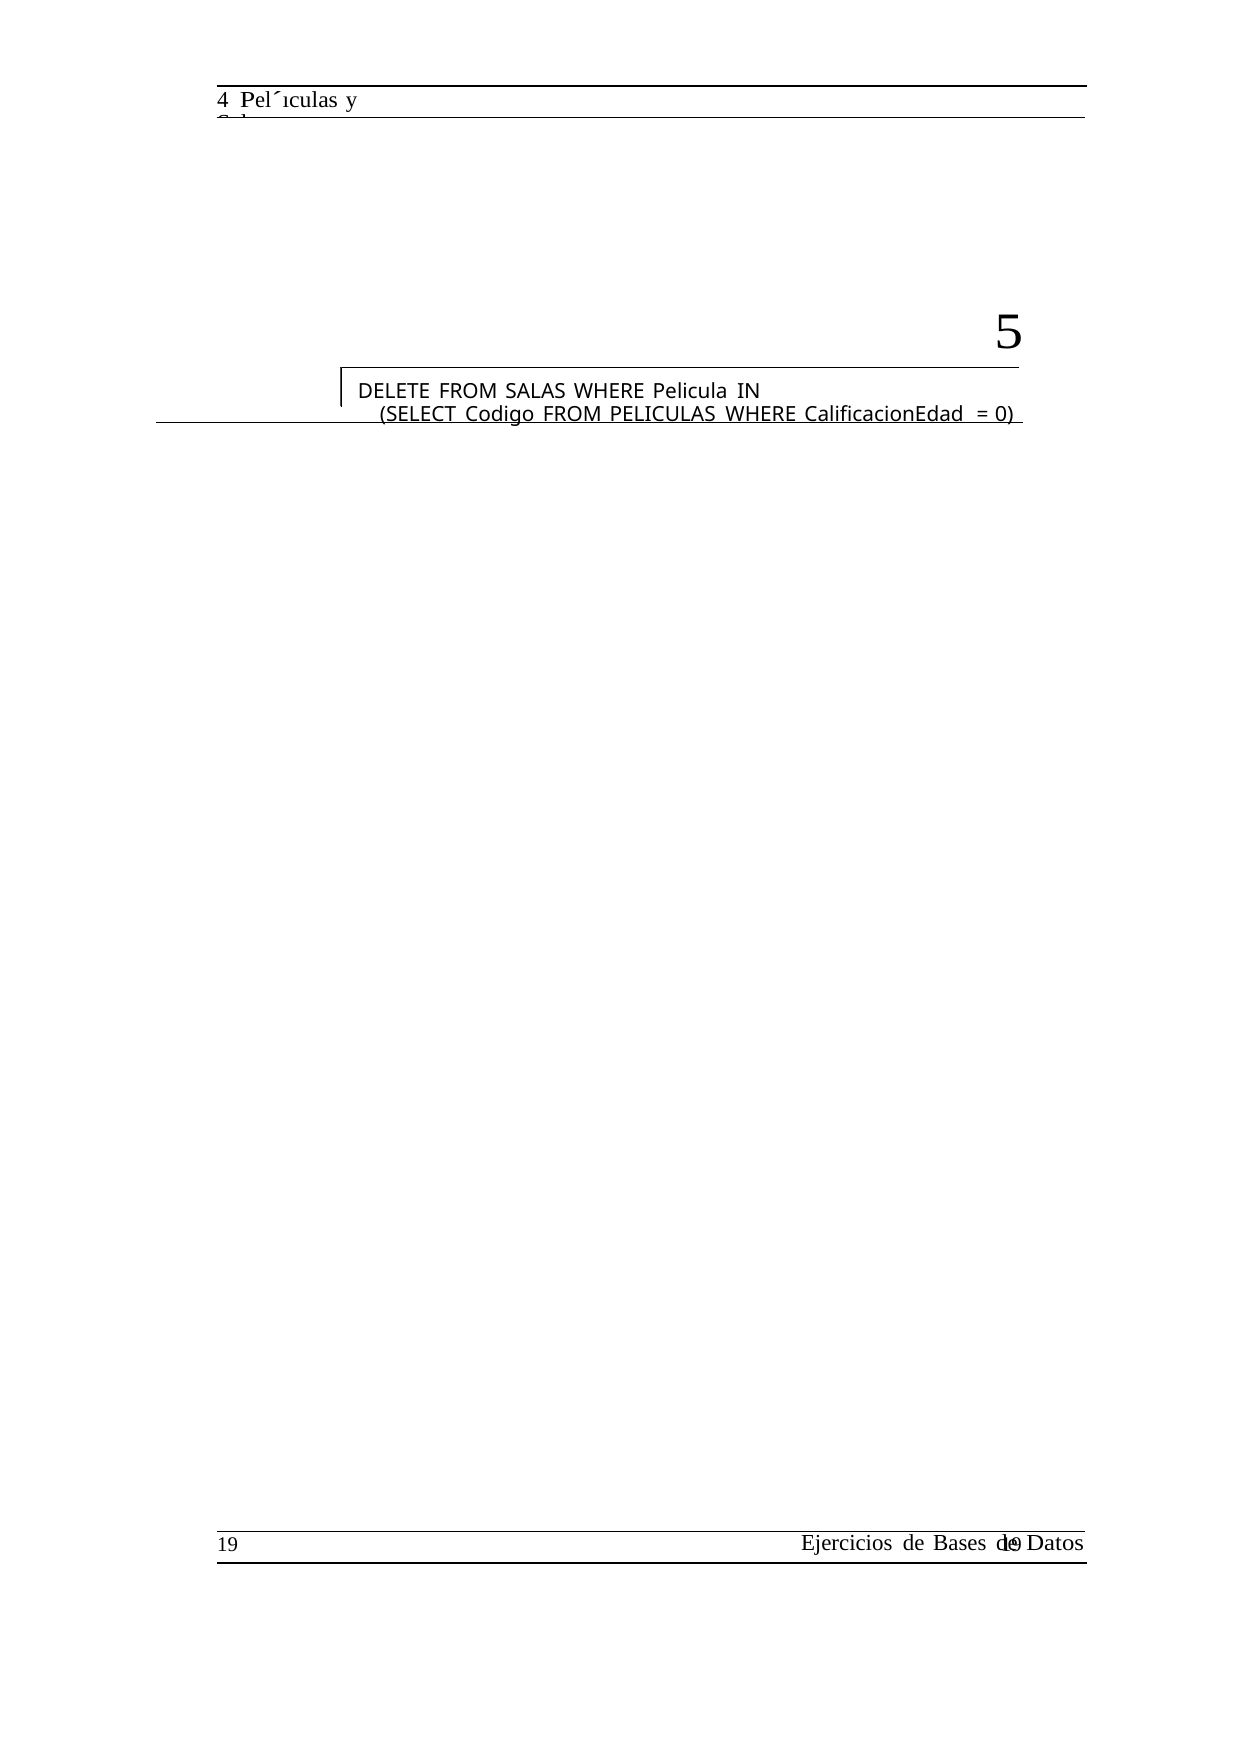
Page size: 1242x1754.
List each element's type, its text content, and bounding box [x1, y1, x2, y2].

text (SELECT Codigo FROM PELICULAS WHERE CalificacionEdad = 0) [379, 400, 1100, 423]
text DELETE FROM SALAS WHERE Pelicula IN [358, 375, 1100, 400]
